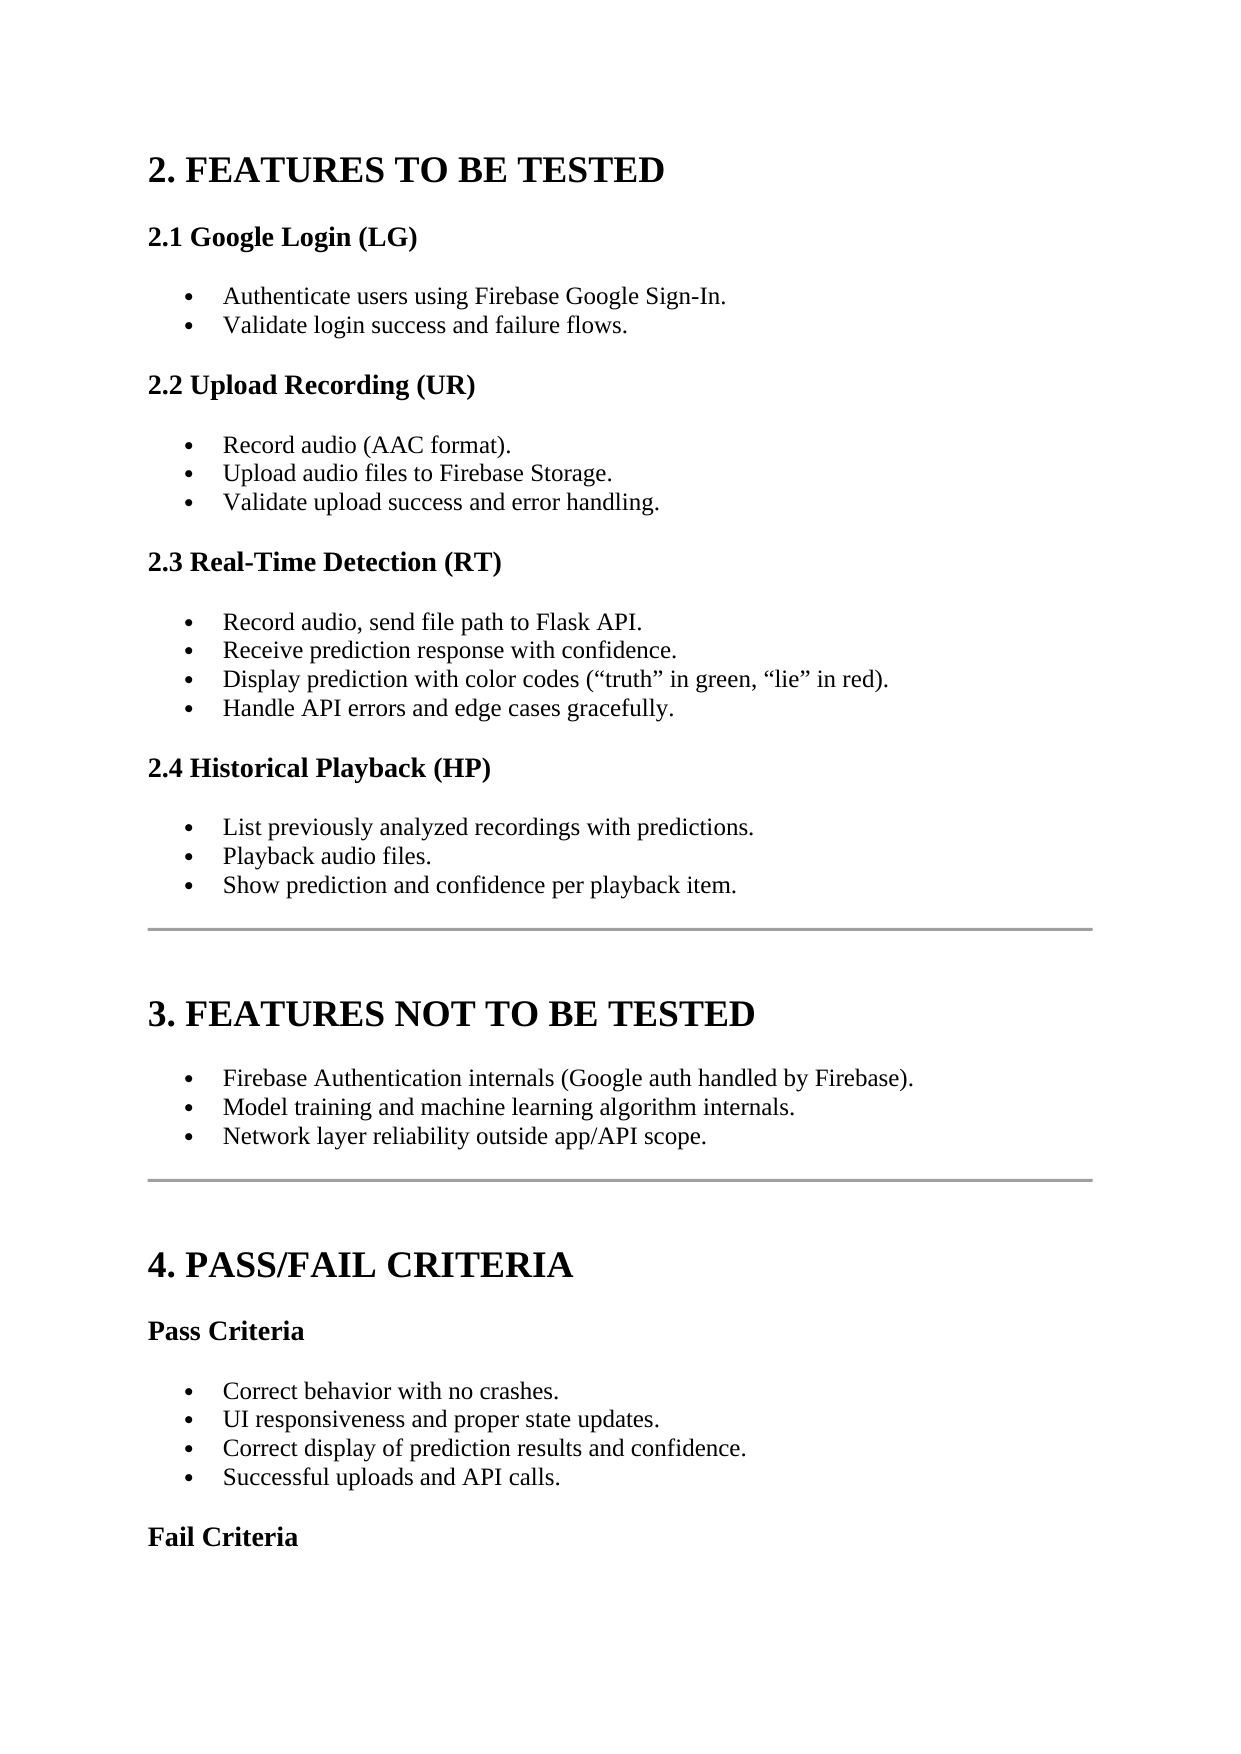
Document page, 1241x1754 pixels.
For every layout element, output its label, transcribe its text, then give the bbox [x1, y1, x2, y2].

list Model training and machine learning algorithm internals. [185, 1092, 1093, 1121]
list Network layer reliability outside app/API scope. [185, 1121, 1093, 1149]
list List previously analyzed recordings with predictions. [185, 812, 1093, 841]
list Upload audio files to Firebase Storage. [185, 458, 1093, 487]
text Pass Criteria [148, 1314, 1093, 1347]
list Display prediction with color codes (“truth” in green, “lie” in red). [185, 664, 1093, 693]
list Handle API errors and edge cases gracefully. [185, 693, 1093, 722]
list Correct display of prediction results and confidence. [185, 1433, 1093, 1462]
list Show prediction and confidence per playback item. [185, 870, 1093, 899]
list Correct behavior with no crashes. [185, 1376, 1093, 1404]
list Record audio (AAC format). [185, 430, 1093, 458]
list Firebase Authentication internals (Google auth handled by Firebase). [185, 1063, 1093, 1092]
text 2. FEATURES TO BE TESTED [148, 148, 1093, 191]
list UI responsiveness and proper state updates. [185, 1404, 1093, 1433]
text 2.3 Real-Time Detection (RT) [148, 545, 1093, 577]
list Authenticate users using Firebase Google Sign-In. [185, 281, 1093, 310]
list Record audio, send file path to Flask API. [185, 607, 1093, 635]
text Fail Criteria [148, 1520, 1093, 1552]
list Receive prediction response with confidence. [185, 635, 1093, 664]
list Successful uploads and API calls. [185, 1462, 1093, 1491]
text 4. PASS/FAIL CRITERIA [148, 1242, 1093, 1285]
text 2.2 Upload Recording (UR) [148, 368, 1093, 401]
text 2.1 Google Login (LG) [148, 220, 1093, 252]
list Playback audio files. [185, 841, 1093, 870]
text 2.4 Historical Playback (HP) [148, 751, 1093, 783]
list Validate upload success and error handling. [185, 487, 1093, 516]
list Validate login success and failure flows. [185, 310, 1093, 339]
text 3. FEATURES NOT TO BE TESTED [148, 991, 1093, 1034]
